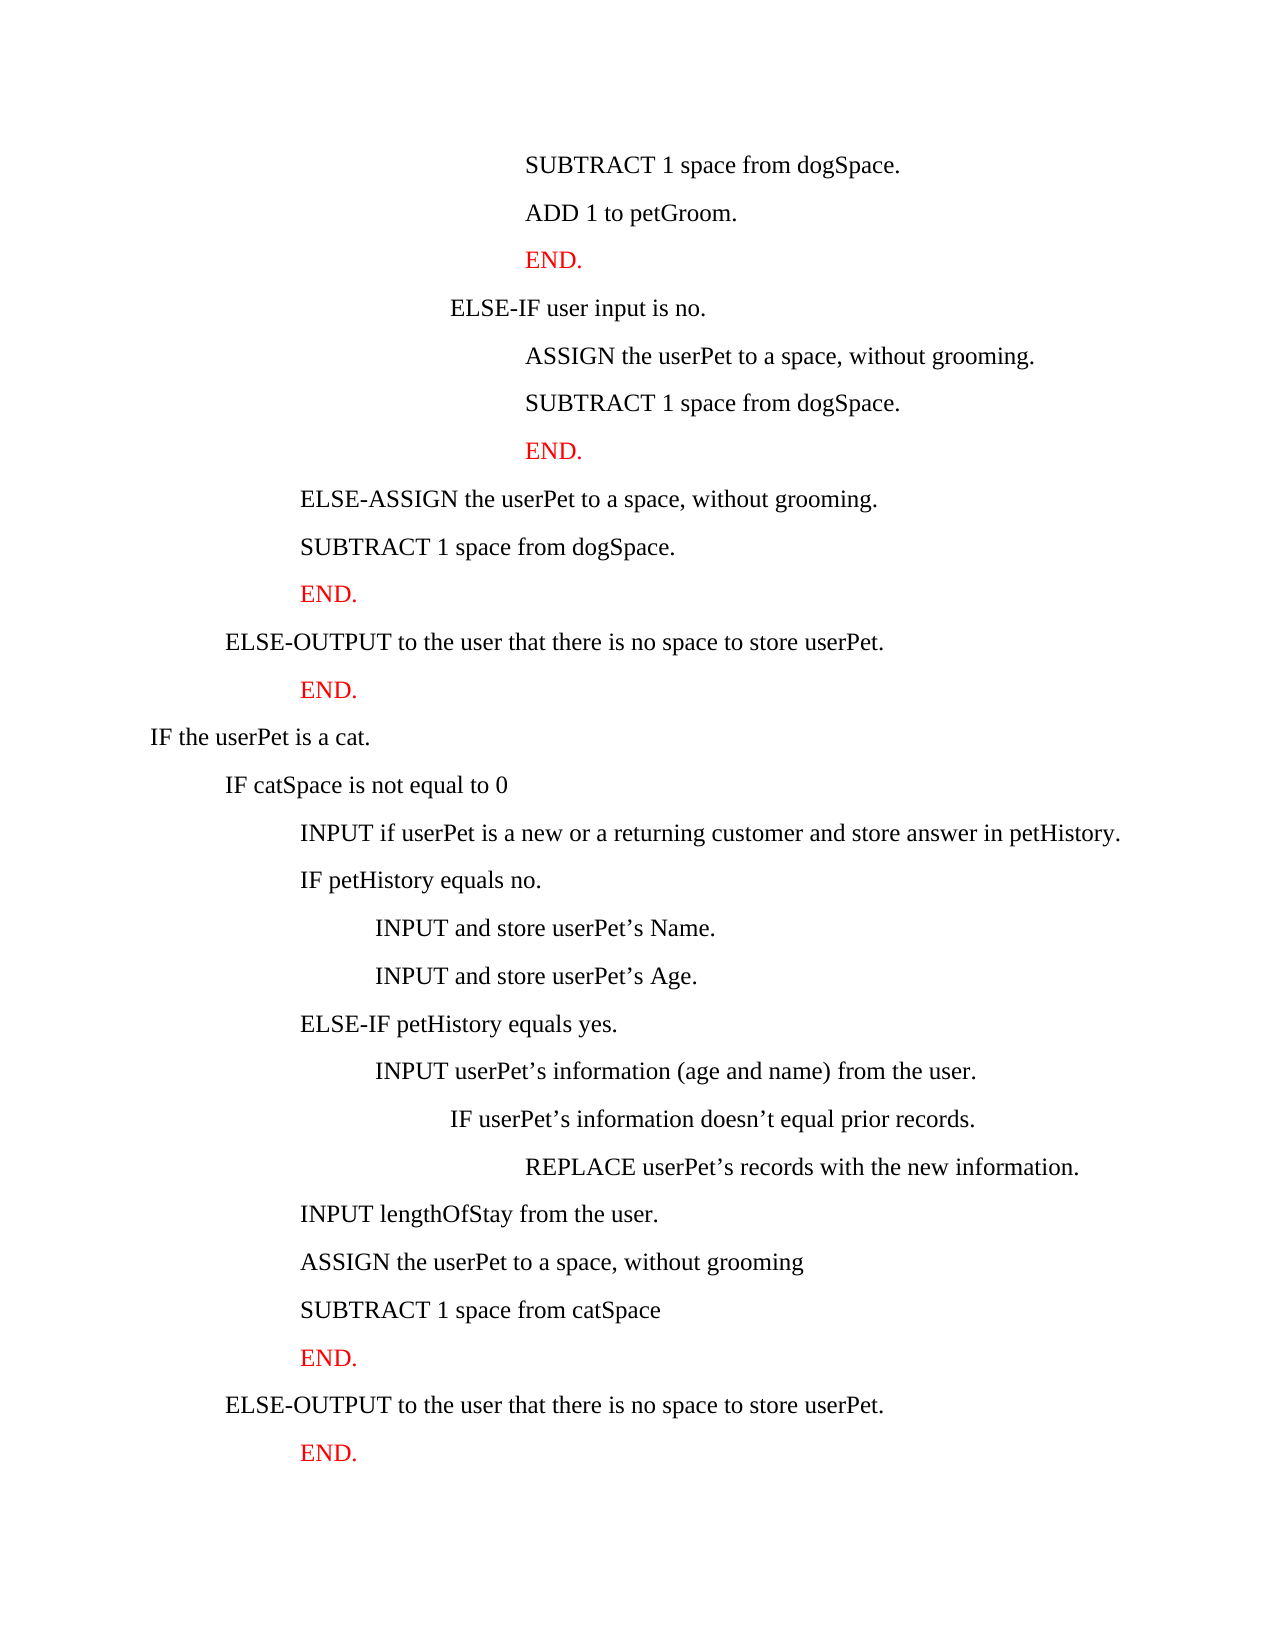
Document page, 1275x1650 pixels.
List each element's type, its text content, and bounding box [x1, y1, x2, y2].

text END. [150, 436, 1125, 465]
text SUBTRACT 1 space from dogSpace. [450, 150, 1125, 179]
text ASSIGN the userPet to a space, without grooming [150, 1247, 1125, 1276]
text ASSIGN the userPet to a space, without grooming. [150, 341, 1125, 369]
text IF petHistory equals no. [150, 866, 1125, 894]
text END. [150, 579, 1125, 608]
text INPUT userPet’s information (age and name) from the user. [150, 1056, 1125, 1085]
text SUBTRACT 1 space from catSpace [150, 1295, 1125, 1324]
text ELSE-ASSIGN the userPet to a space, without grooming. [150, 484, 1125, 513]
text END. [150, 1343, 1125, 1371]
text IF the userPet is a cat. [150, 722, 1125, 751]
text INPUT lengthOfStay from the user. [150, 1199, 1125, 1228]
text SUBTRACT 1 space from dogSpace. [150, 388, 1125, 417]
text INPUT and store userPet’s Name. [150, 913, 1125, 942]
text ELSE-IF user input is no. [150, 293, 1125, 322]
text INPUT if userPet is a new or a returning customer and store answer in petHistory. [150, 818, 1125, 847]
text ADD 1 to petGroom. [450, 198, 1125, 226]
text END. [450, 245, 1125, 274]
text SUBTRACT 1 space from dogSpace. [150, 532, 1125, 560]
text INPUT and store userPet’s Age. [150, 961, 1125, 990]
text IF catSpace is not equal to 0 [150, 770, 1125, 799]
text END. [150, 1438, 1125, 1467]
text ELSE-OUTPUT to the user that there is no space to store userPet. [150, 627, 1125, 656]
text IF userPet’s information doesn’t equal prior records. [150, 1104, 1125, 1133]
text REPLACE userPet’s records with the new information. [150, 1152, 1125, 1181]
text END. [150, 675, 1125, 703]
text ELSE-IF petHistory equals yes. [150, 1009, 1125, 1037]
text ELSE-OUTPUT to the user that there is no space to store userPet. [150, 1390, 1125, 1419]
